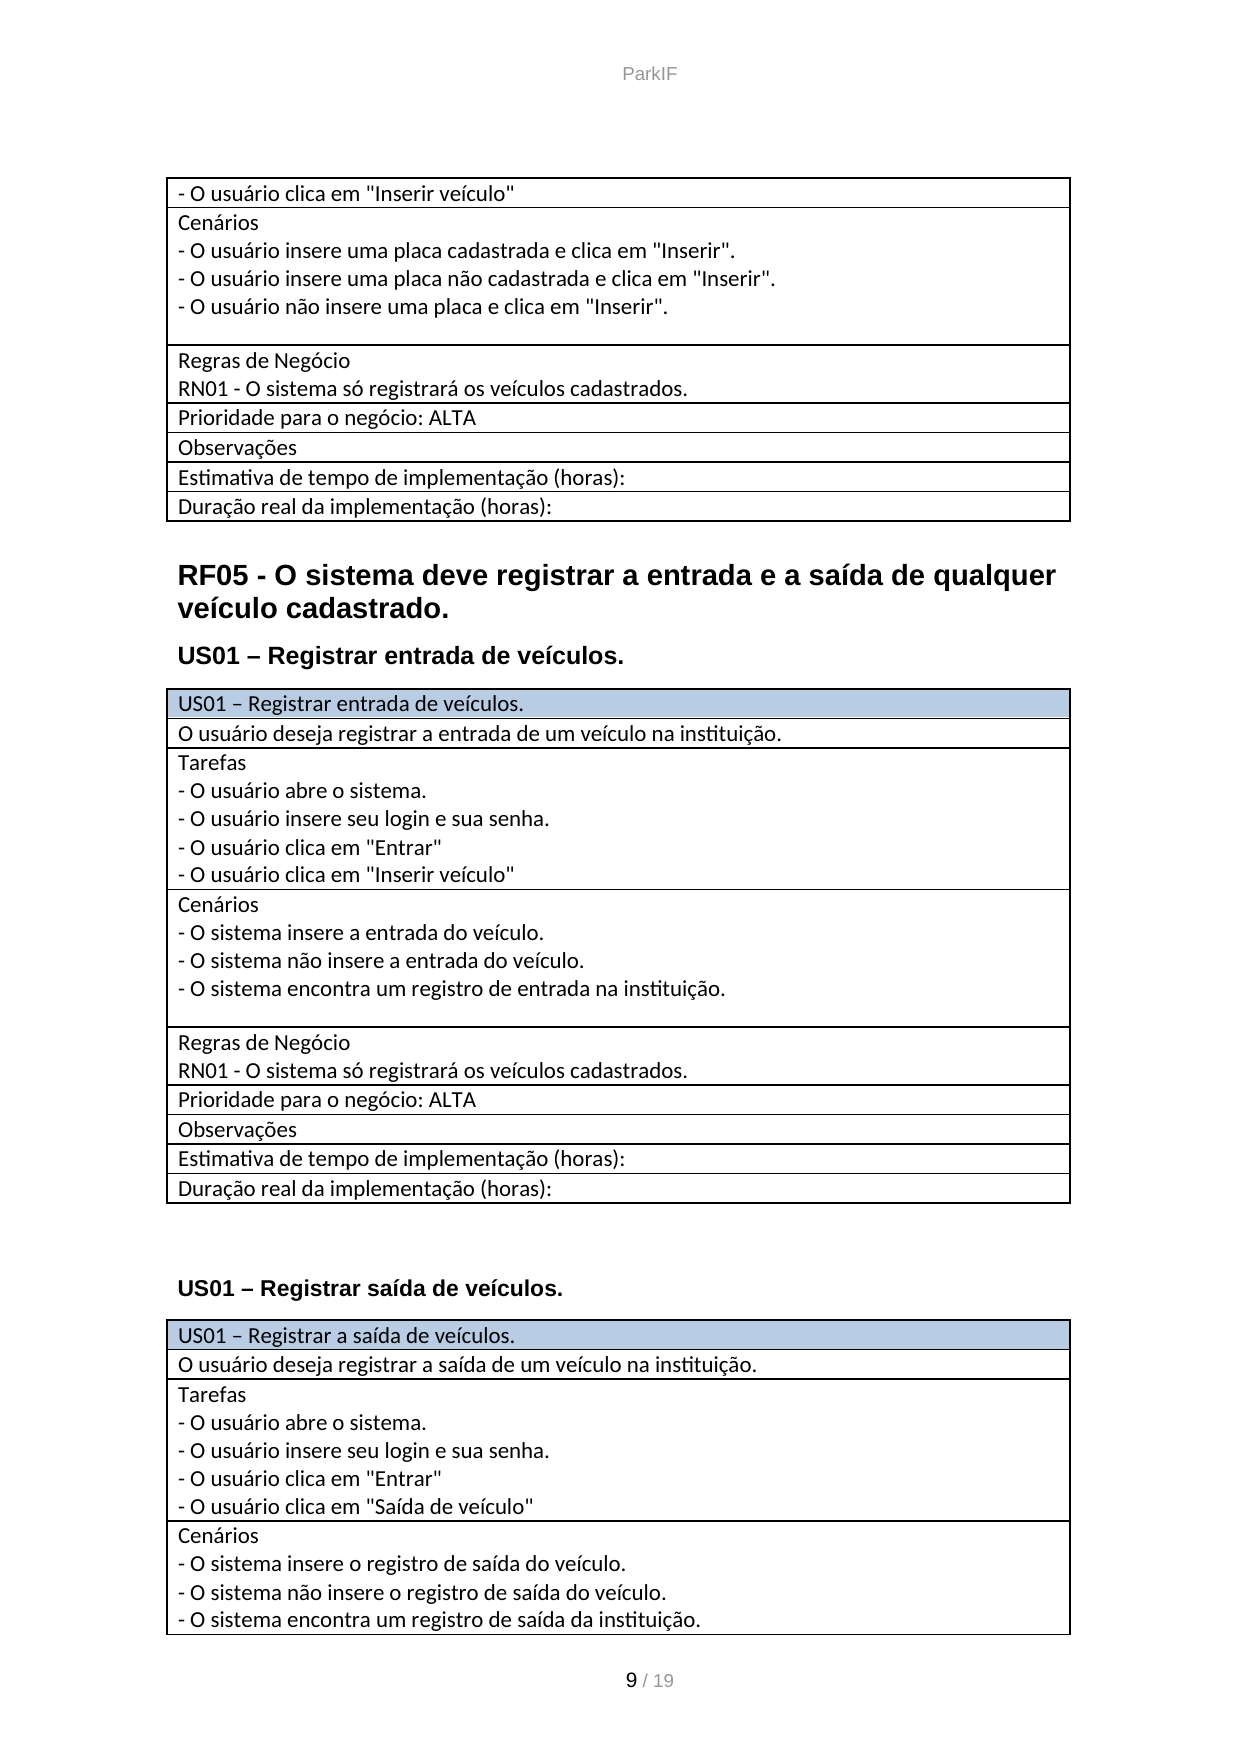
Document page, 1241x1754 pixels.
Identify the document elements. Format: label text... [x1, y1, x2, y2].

table_cell O usuário deseja registrar a entrada de um veículo na instituição. [168, 719, 1069, 747]
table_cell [168, 179, 1069, 207]
table_cell Prioridade para o negócio: ALTA [168, 1086, 1069, 1113]
table_cell Observações [168, 1115, 1069, 1143]
text US01 – Registrar saída de veículos. [175, 1272, 1124, 1303]
text RF05 - O sistema deve registrar a entrada e a saída de qualquer veículo cadastrado. [175, 554, 1124, 624]
text US01 – Registrar entrada de veículos. [175, 638, 1124, 672]
table_cell Cenários - O sistema insere a entrada do veículo. - O sistema não insere a entrada do veículo. - O sistema encontra um registro de entrada na instituição. [168, 890, 1069, 1026]
table_cell Regras de Negócio RN01 - O sistema só registrará os veículos cadastrados. [168, 1028, 1069, 1084]
table_cell Duração real da implementação (horas): [168, 1174, 1069, 1202]
table_cell Observações [168, 433, 1069, 461]
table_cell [168, 1522, 1069, 1634]
table_cell Prioridade para o negócio: ALTA [168, 404, 1069, 432]
table_cell Tarefas - O usuário abre o sistema. - O usuário insere seu login e sua senha. - O usuário clica em "Entrar" - O usuário clica em "Saída de veículo" [168, 1380, 1069, 1520]
table_cell Estimativa de tempo de implementação (horas): [168, 463, 1069, 491]
table_cell Cenários - O usuário insere uma placa cadastrada e clica em "Inserir". - O usuário insere uma placa não cadastrada e clica em "Inserir". - O usuário não insere uma placa e clica em "Inserir". [168, 208, 1069, 344]
table_header US01 – Registrar a saída de veículos. [168, 1321, 1069, 1349]
table_cell Tarefas - O usuário abre o sistema. - O usuário insere seu login e sua senha. - O usuário clica em "Entrar" - O usuário clica em "Inserir veículo" [168, 749, 1069, 889]
table_cell Regras de Negócio RN01 - O sistema só registrará os veículos cadastrados. [168, 346, 1069, 402]
table_header US01 – Registrar entrada de veículos. [168, 690, 1069, 717]
table_cell Estimativa de tempo de implementação (horas): [168, 1145, 1069, 1173]
table_cell Duração real da implementação (horas): [168, 492, 1069, 520]
table_cell O usuário deseja registrar a saída de um veículo na instituição. [168, 1350, 1069, 1378]
